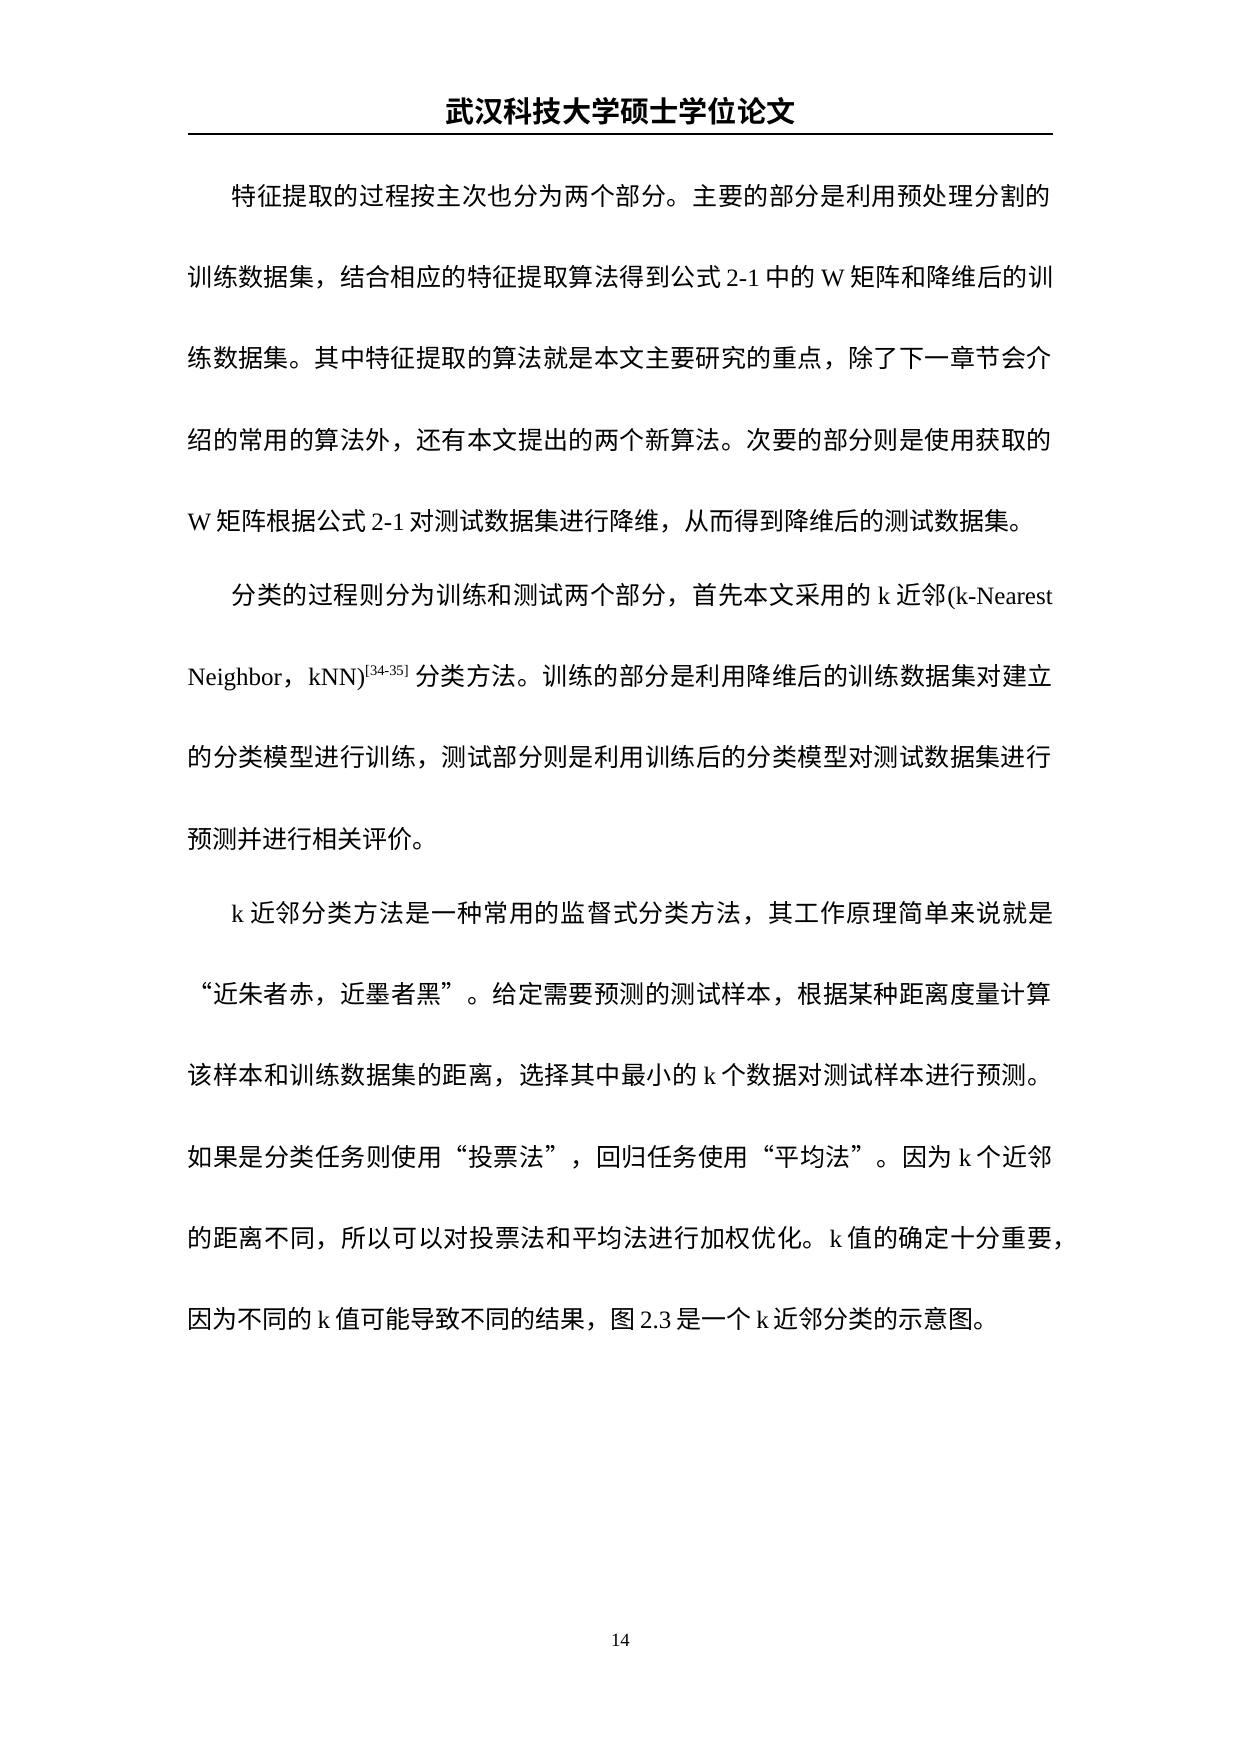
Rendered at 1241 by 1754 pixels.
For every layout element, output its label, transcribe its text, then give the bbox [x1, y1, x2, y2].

text k近邻分类方法是一种常用的监督式分类方法，其工作原理简单来说就是“近朱者赤，近墨者黑”。给定需要预测的测试样本，根据某种距离度量计算该样本和训练数据集的距离，选择其中最小的k个数据对测试样本进行预测。如果是分类任务则使用“投票法”，回归任务使用“平均法”。因为k个近邻的距离不同，所以可以对投票法和平均法进行加权优化。k值的确定十分重要，因为不同的k值可能导致不同的结果，图2.3是一个k近邻分类的示意图。 [187, 879, 1053, 1350]
text 分类的过程则分为训练和测试两个部分，首先本文采用的k近邻(k-Nearest Neighbor，kNN)[34-35] 分类方法。训练的部分是利用降维后的训练数据集对建立的分类模型进行训练，测试部分则是利用训练后的分类模型对测试数据集进行预测并进行相关评价。 [187, 561, 1053, 870]
text 特征提取的过程按主次也分为两个部分。主要的部分是利用预处理分割的训练数据集，结合相应的特征提取算法得到公式2-1中的W矩阵和降维后的训练数据集。其中特征提取的算法就是本文主要研究的重点，除了下一章节会介绍的常用的算法外，还有本文提出的两个新算法。次要的部分则是使用获取的W矩阵根据公式2-1对测试数据集进行降维，从而得到降维后的测试数据集。 [187, 162, 1053, 552]
